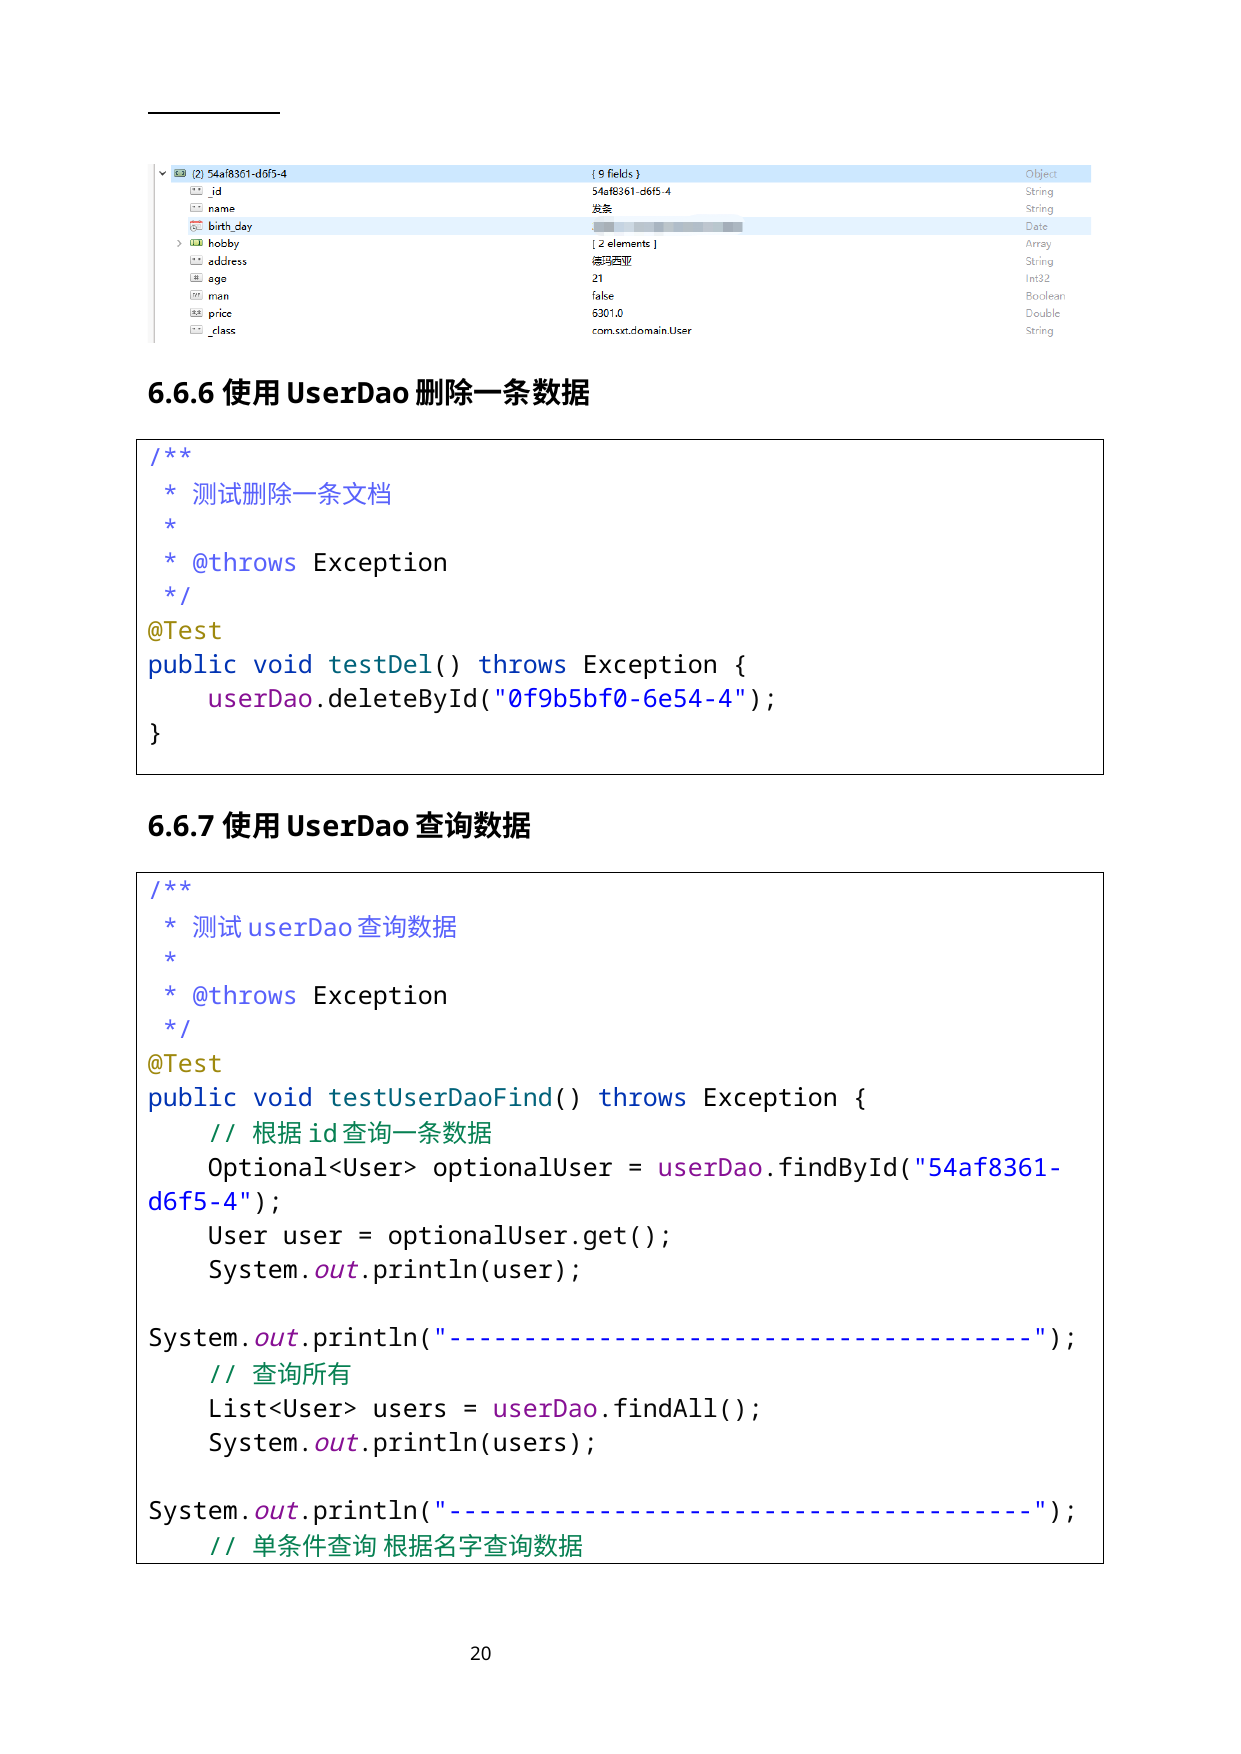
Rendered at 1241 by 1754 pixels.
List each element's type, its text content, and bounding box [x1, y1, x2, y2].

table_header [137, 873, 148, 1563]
subtitle 使用UserDao删除一条数据 [148, 369, 1093, 412]
picture [147, 164, 1092, 343]
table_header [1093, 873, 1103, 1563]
table_header /** * 测试删除一条文档 * * @throws Exception */ @Test public void testDel() throws Exception { userDao.deleteById("0f9b5bf0-6e54-4"); } [137, 440, 1103, 774]
subtitle 使用UserDao查询数据 [148, 802, 1093, 845]
